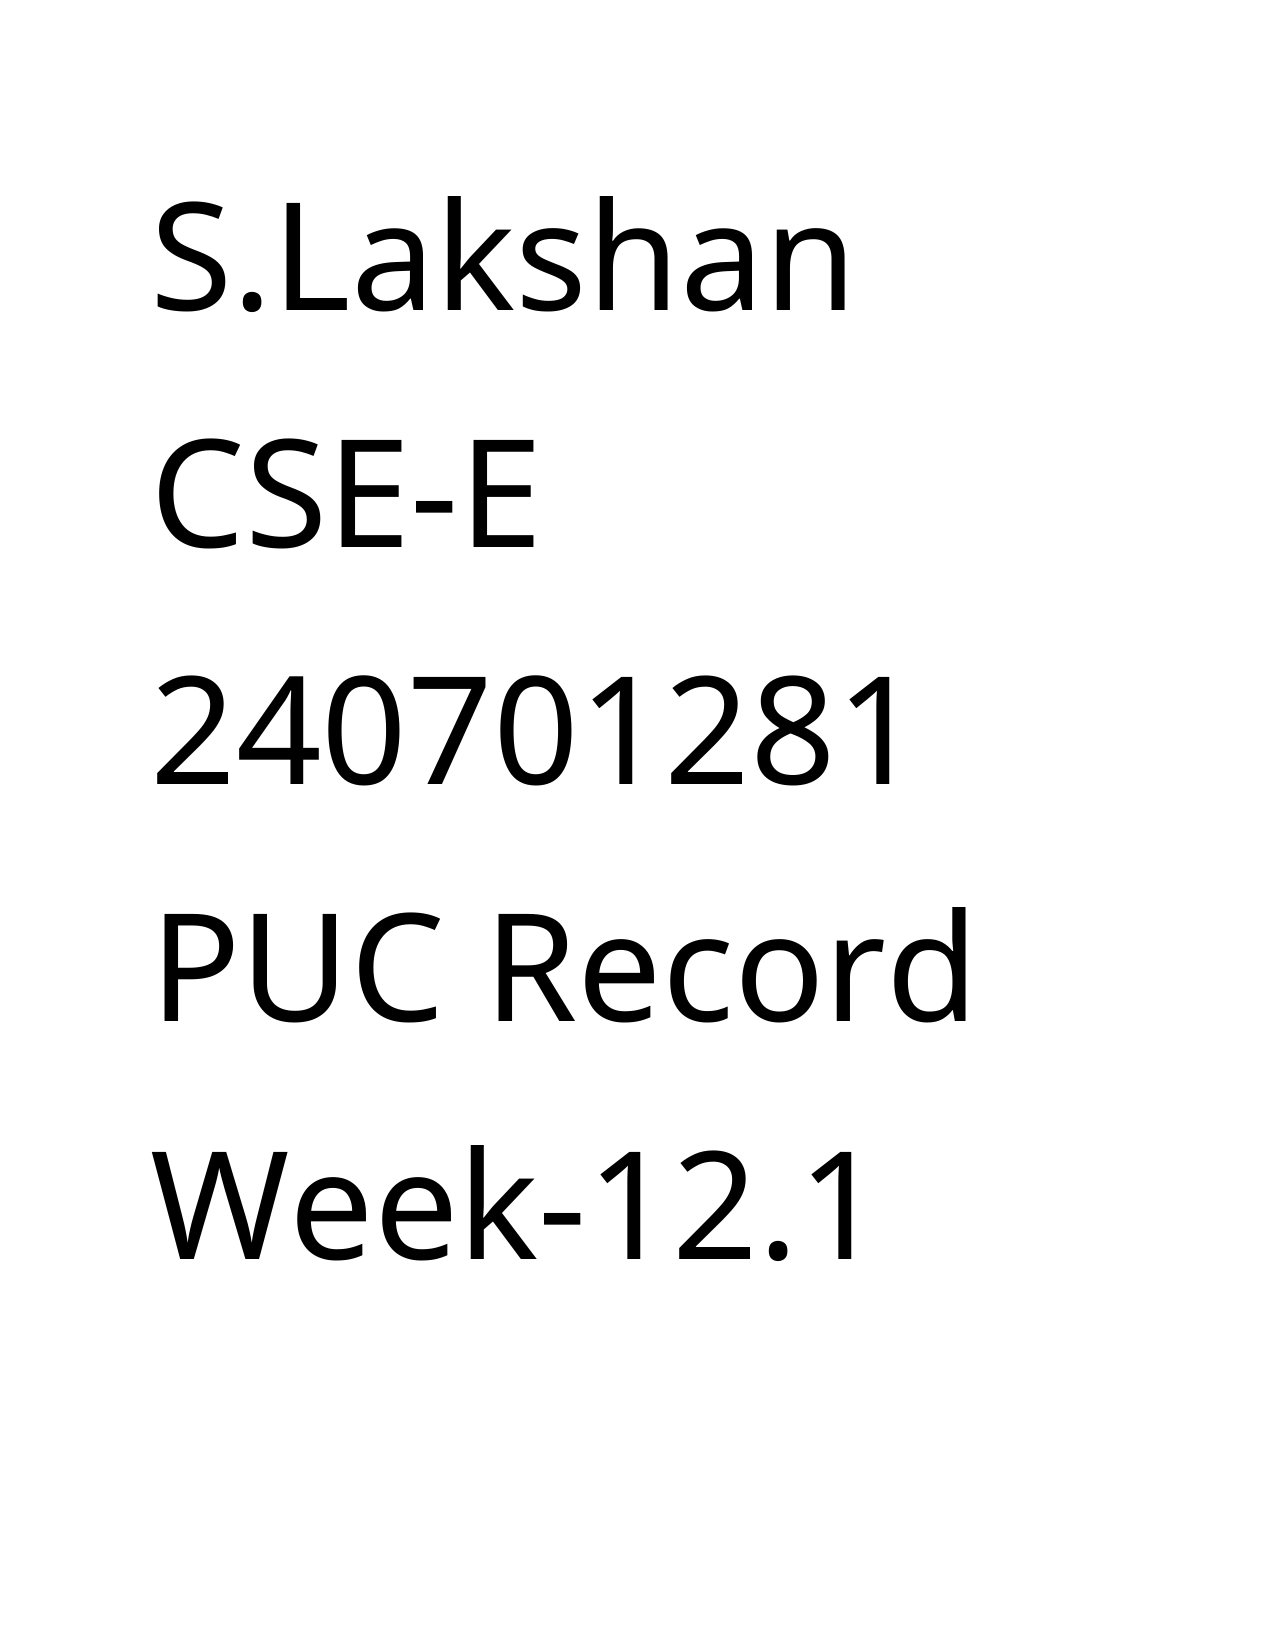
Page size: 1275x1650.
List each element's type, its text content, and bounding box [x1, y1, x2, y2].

text CSE-E [150, 387, 1125, 591]
text Week-12.1 [150, 1099, 1125, 1303]
text 240701281 [150, 624, 1125, 829]
text S.Lakshan [150, 150, 1125, 354]
text PUC Record [150, 862, 1125, 1066]
